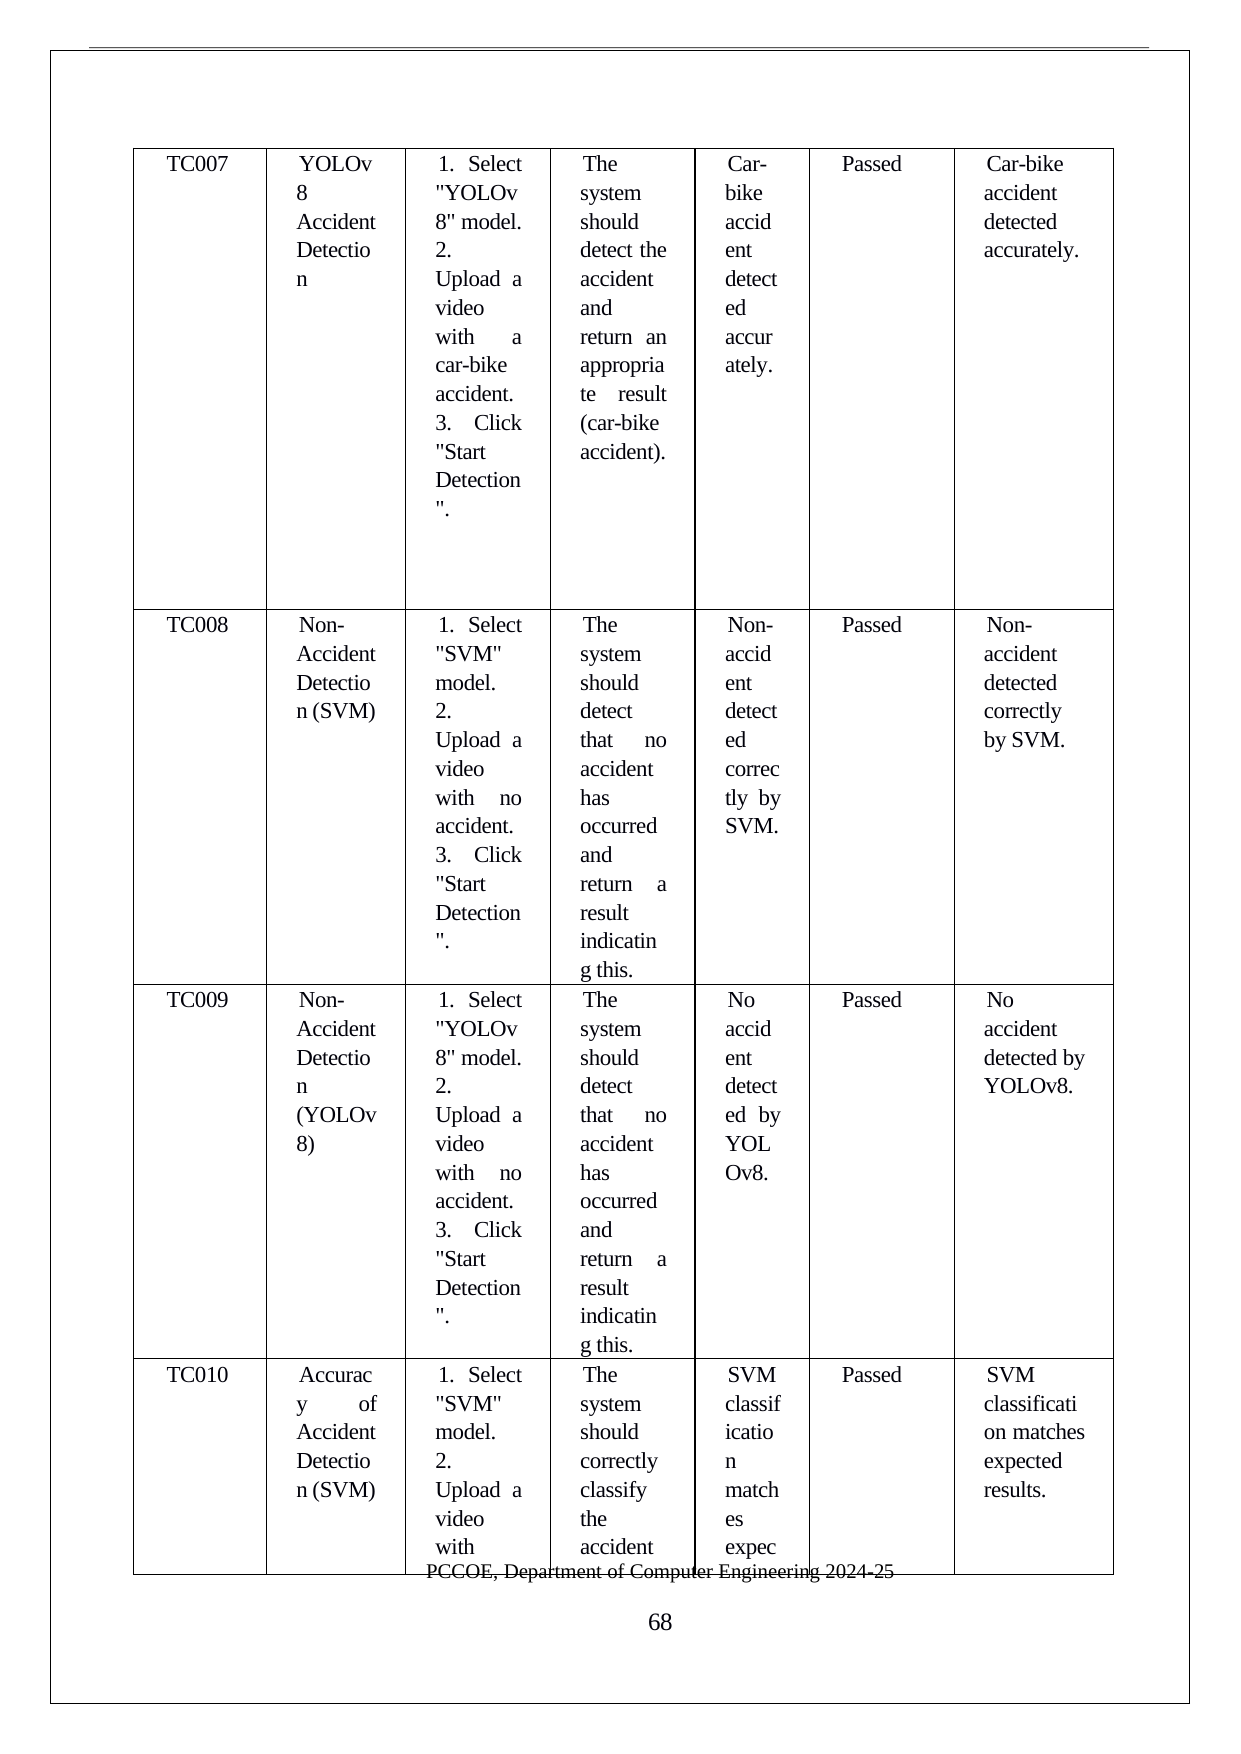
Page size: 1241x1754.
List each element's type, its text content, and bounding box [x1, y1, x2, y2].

table_cell 1. Select "YOLOv8" model. 2. Upload a video with a car-bike accident. 3. Click "Start Detection". [406, 149, 550, 609]
table_cell Passed [810, 1359, 954, 1574]
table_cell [406, 1359, 550, 1574]
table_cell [267, 1359, 405, 1574]
table_cell Passed [810, 610, 954, 983]
table_cell No accident detected by YOLOv8. [955, 985, 1113, 1358]
table_cell Car-bike accident detected accurately. [696, 149, 809, 609]
table_cell No accident detected by YOLOv8. [696, 985, 809, 1358]
table_cell YOLOv8 Accident Detection [267, 149, 405, 609]
table_cell TC010 [134, 1359, 266, 1574]
table_cell TC007 [134, 149, 266, 609]
table_cell Non-accident detected correctly by SVM. [955, 610, 1113, 983]
table_cell TC009 [134, 985, 266, 1358]
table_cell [955, 1359, 1113, 1574]
table_cell Passed [810, 149, 954, 609]
table_cell Car-bike accident detected accurately. [955, 149, 1113, 609]
table_cell Non-Accident Detection (SVM) [267, 610, 405, 983]
table_cell The system should detect that no accident has occurred and return a result indicating this. [551, 610, 694, 983]
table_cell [551, 1359, 694, 1574]
table_cell 1. Select "YOLOv8" model. 2. Upload a video with no accident. 3. Click "Start Detection". [406, 985, 550, 1358]
table_cell Non-Accident Detection (YOLOv8) [267, 985, 405, 1358]
table_cell The system should detect the accident and return an appropriate result (car-bike accident). [551, 149, 694, 609]
table_cell Non-accident detected correctly by SVM. [696, 610, 809, 983]
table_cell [696, 1359, 809, 1574]
table_cell TC008 [134, 610, 266, 983]
table_cell 1. Select "SVM" model. 2. Upload a video with no accident. 3. Click "Start Detection". [406, 610, 550, 983]
table_cell The system should detect that no accident has occurred and return a result indicating this. [551, 985, 694, 1358]
table_cell Passed [810, 985, 954, 1358]
